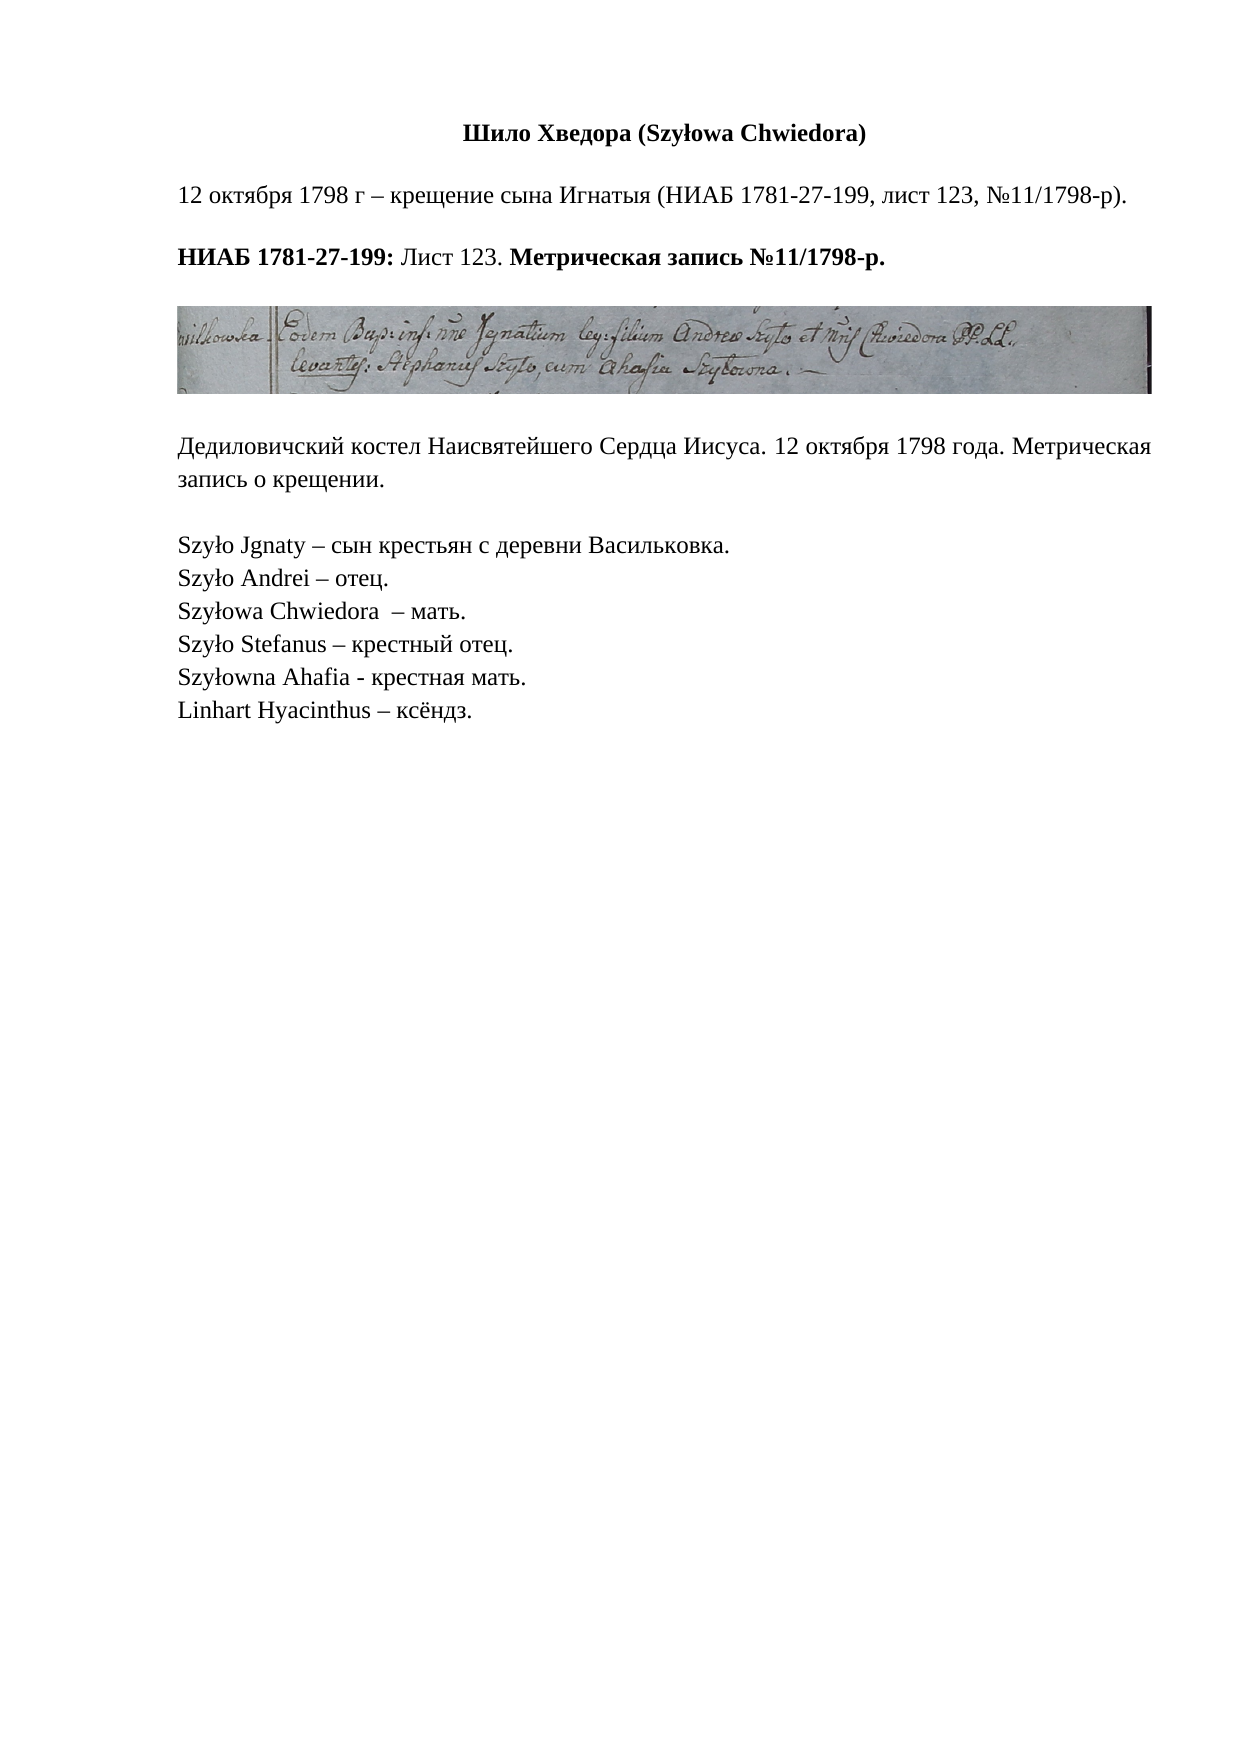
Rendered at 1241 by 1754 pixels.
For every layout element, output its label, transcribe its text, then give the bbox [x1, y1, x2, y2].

text Linhart Hyacinthus – ксёндз. [177, 695, 1152, 724]
text НИАБ 1781-27-199: Лист 123. Метрическая запись №11/1798-р. [177, 242, 1152, 271]
picture [177, 306, 1152, 394]
text Szyło Stefanus – крестный отец. [177, 629, 1152, 658]
text Szyło Jgnaty – сын крестьян с деревни Васильковка. [177, 530, 1152, 559]
text Szyło Andrei – отец. [177, 563, 1152, 592]
text Szyłowna Ahafia - крестная мать. [177, 662, 1152, 691]
text Дедиловичский костел Наисвятейшего Сердца Иисуса. 12 октября 1798 года. Метрическая запись о крещении. [177, 431, 1152, 493]
text 12 октября 1798 г – крещение сына Игнатыя (НИАБ 1781-27-199, лист 123, №11/1798-р). [177, 180, 1152, 209]
text Шило Хведора (Szyłowa Chwiedora) [177, 118, 1152, 147]
text Szyłowa Chwiedora – мать. [177, 596, 1152, 625]
